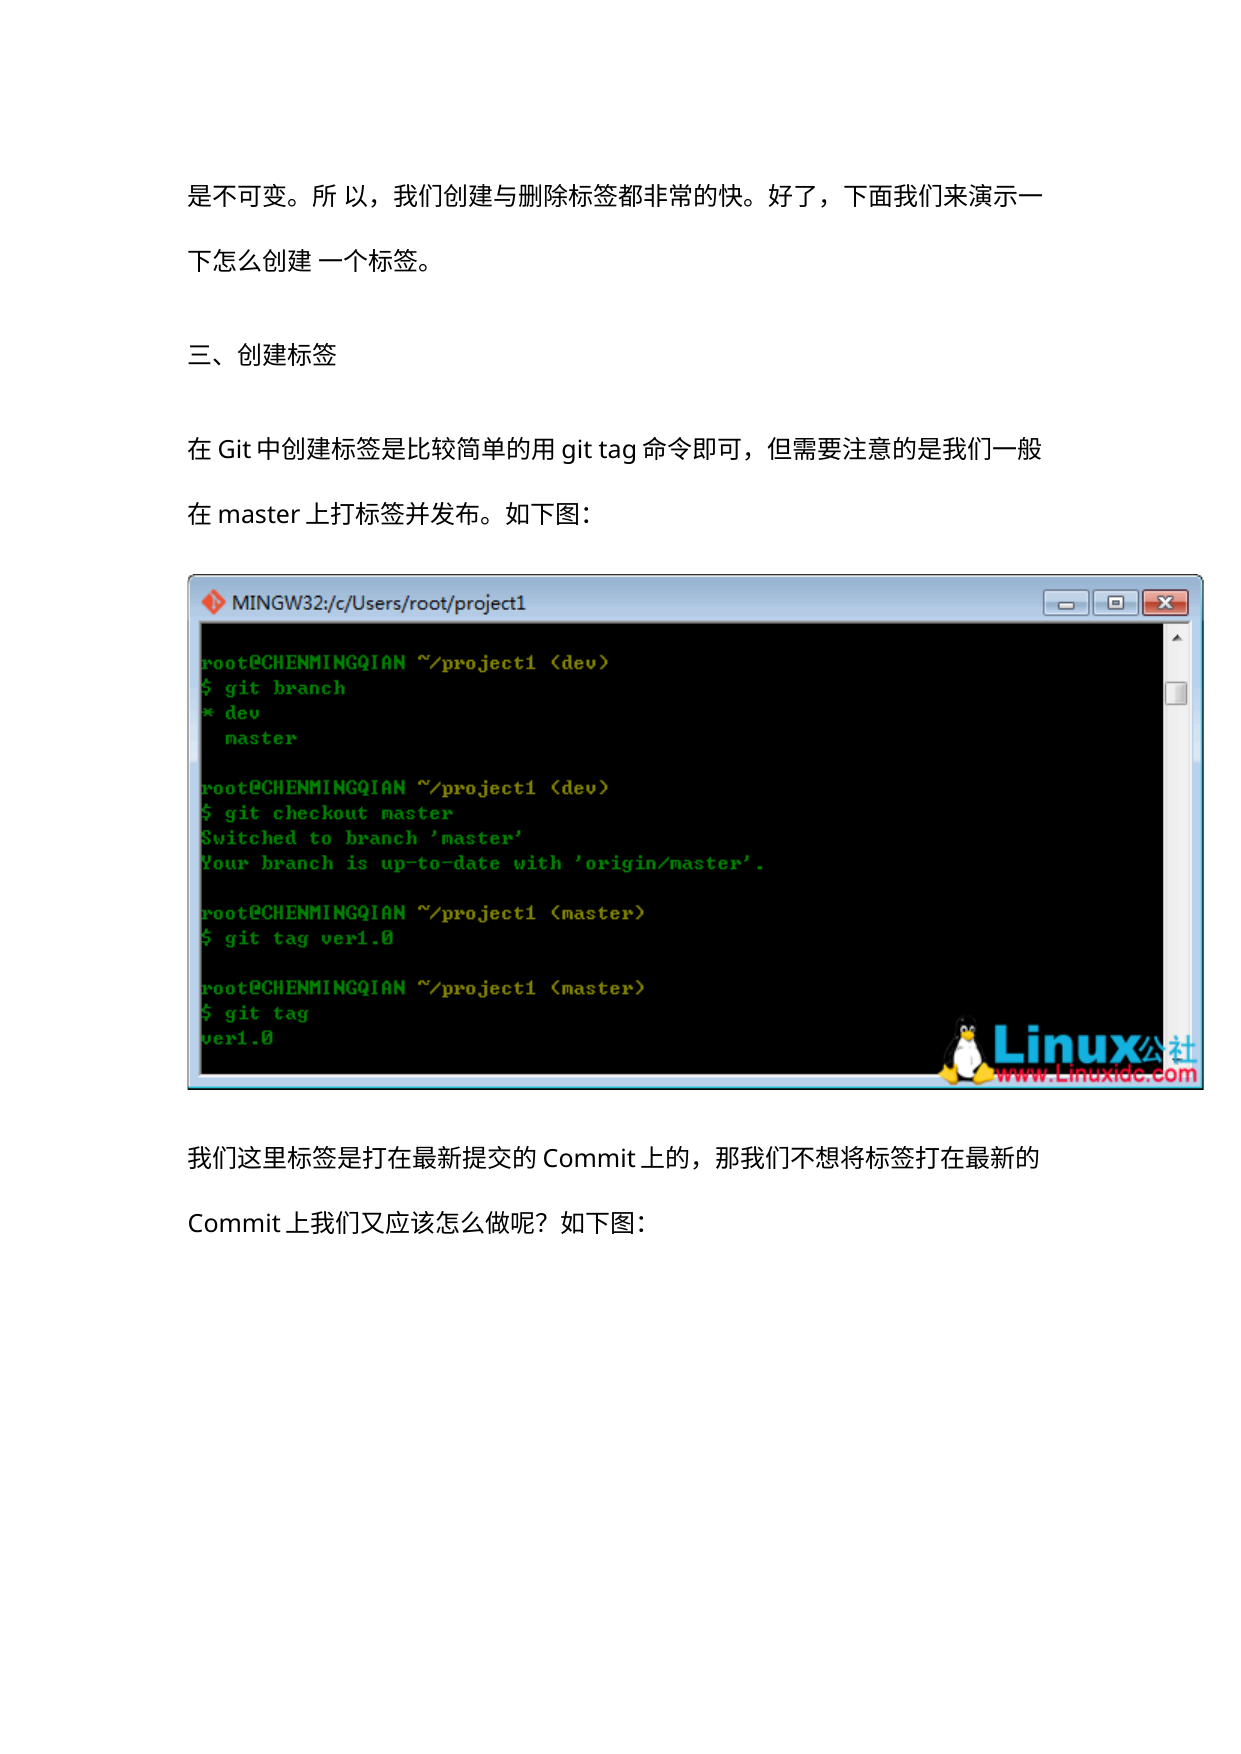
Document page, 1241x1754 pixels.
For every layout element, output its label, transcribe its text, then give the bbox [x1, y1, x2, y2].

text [187, 162, 1053, 292]
text 我们这里标签是打在最新提交的Commit上的，那我们不想将标签打在最新的Commit上我们又应该怎么做呢？如下图： [187, 1124, 1053, 1254]
text 在Git中创建标签是比较简单的用git tag命令即可，但需要注意的是我们一般在master上打标签并发布。如下图： [187, 415, 1053, 545]
picture [187, 574, 1204, 1090]
text 三、创建标签 [187, 321, 1053, 386]
